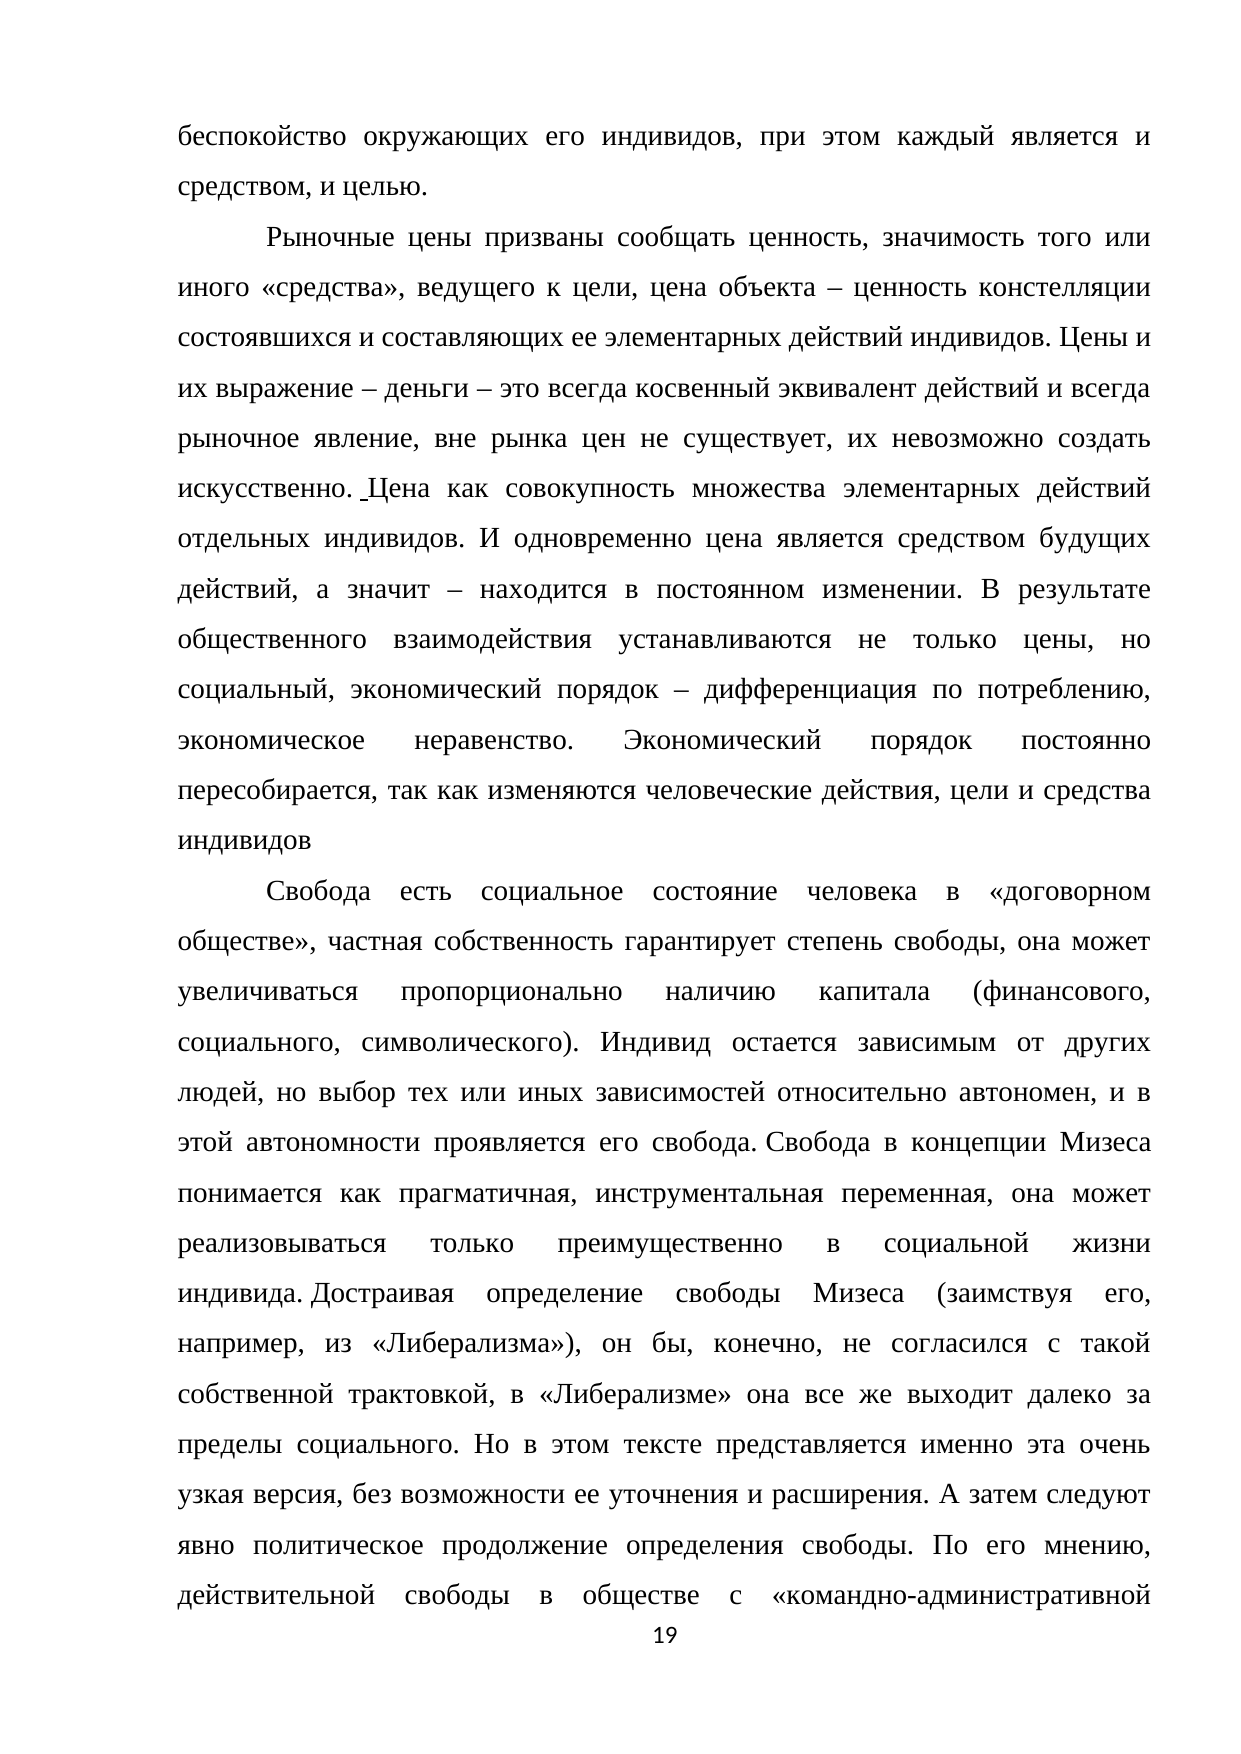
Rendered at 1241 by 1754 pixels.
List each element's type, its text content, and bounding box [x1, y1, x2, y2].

text Рыночные цены призваны сообщать ценность, значимость того или иного «средства», ведущего к цели, цена объекта – ценность констелляции состоявшихся и составляющих ее элементарных действий индивидов. Цены и их выражение – деньги – это всегда косвенный эквивалент действий и всегда рыночное явление, вне рынка цен не существует, их невозможно создать искусственно. Цена как совокупность множества элементарных действий отдельных индивидов. И одновременно цена является средством будущих действий, а значит – находится в постоянном изменении. В результате общественного взаимодействия устанавливаются не только цены, но социальный, экономический порядок – дифференциация по потреблению, экономическое неравенство. Экономический порядок постоянно пересобирается, так как изменяются человеческие действия, цели и средства индивидов [177, 219, 1152, 856]
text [177, 873, 1152, 1611]
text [177, 118, 1152, 202]
